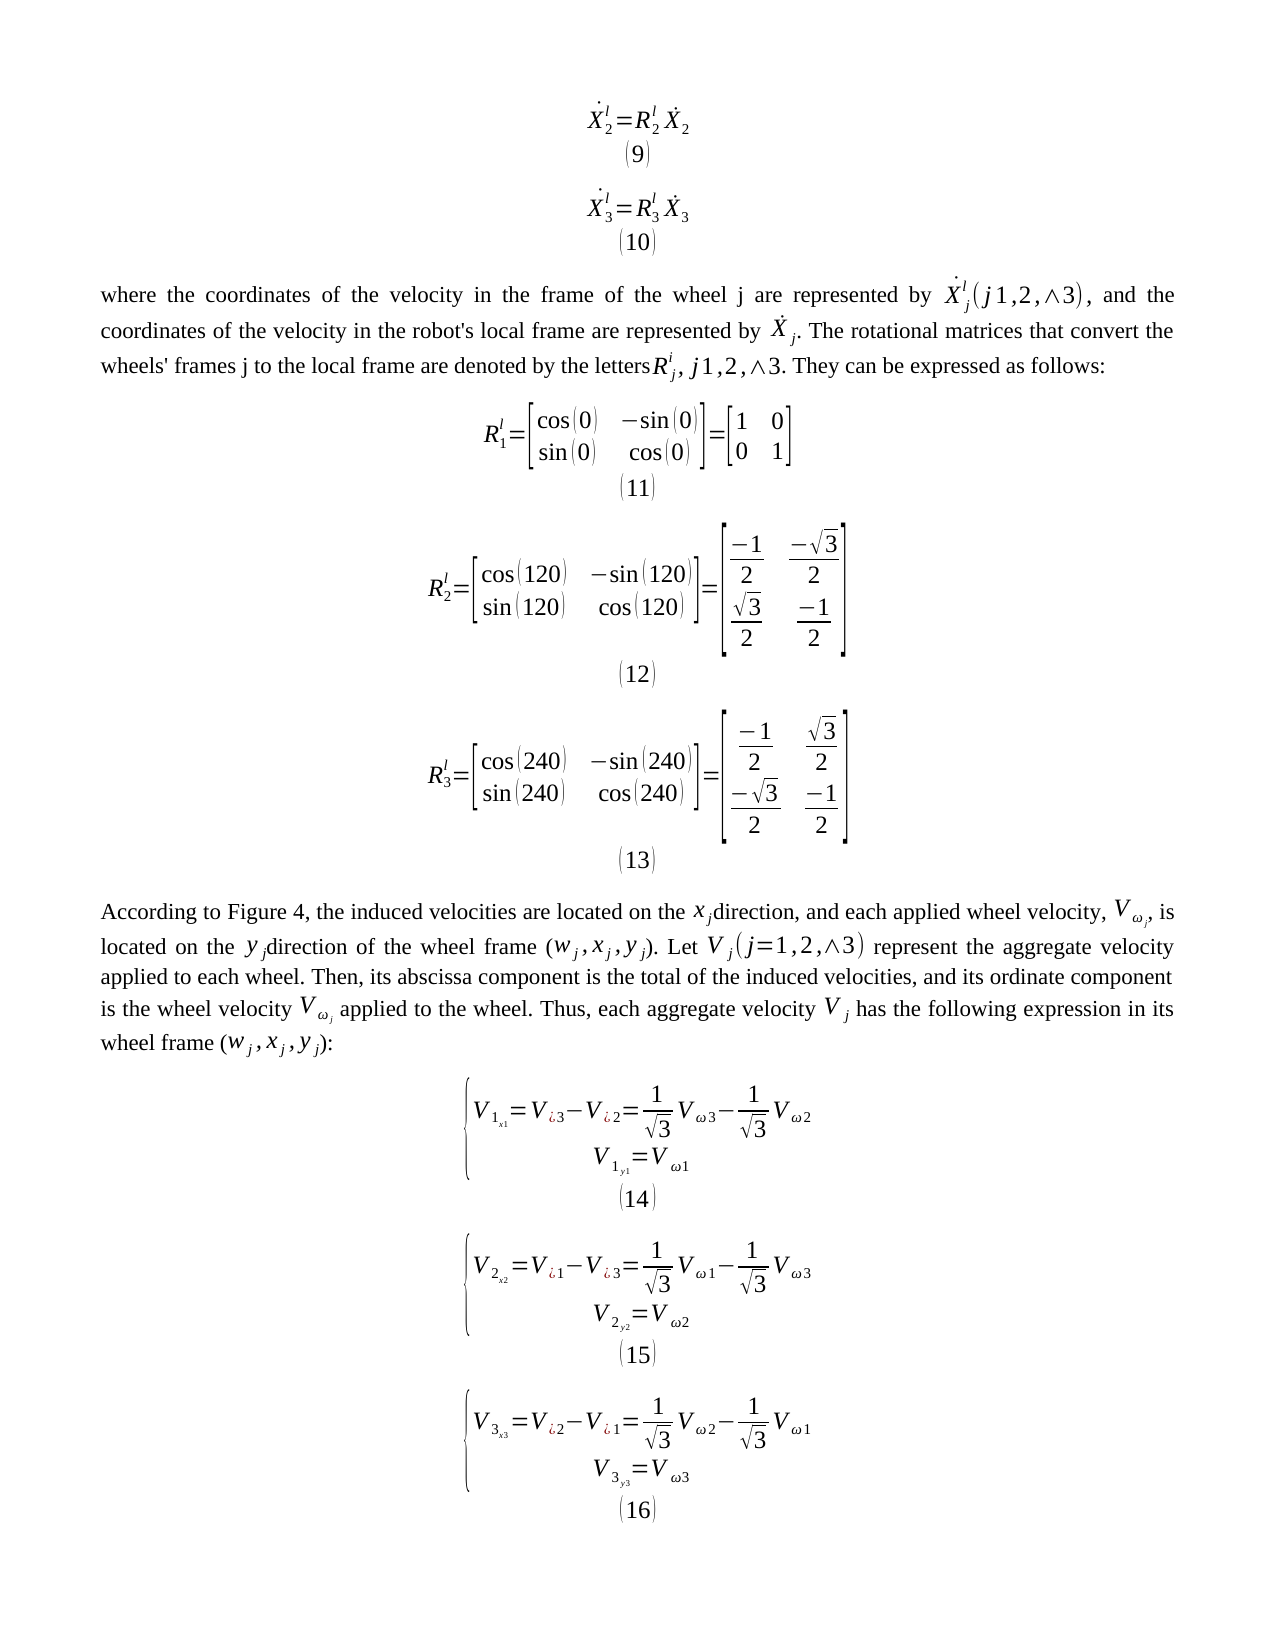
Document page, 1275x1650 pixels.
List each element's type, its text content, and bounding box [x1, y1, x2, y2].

text According to Figure 4, the induced velocities are located on the direction, and each applied wheel velocity, , is located on the direction of the wheel frame (). Let represent the aggregate velocity applied to each wheel. Then, its abscissa component is the total of the induced velocities, and its ordinate component is the wheel velocity applied to the wheel. Thus, each aggregate velocity has the following expression in its wheel frame (): [100, 895, 1174, 1058]
text where the coordinates of the velocity in the frame of the wheel j are represented by and the coordinates of the velocity in the robot's local frame are represented by . The rotational matrices that convert the wheels' frames j to the local frame are denoted by the letters. They can be expressed as follows: [100, 276, 1174, 383]
